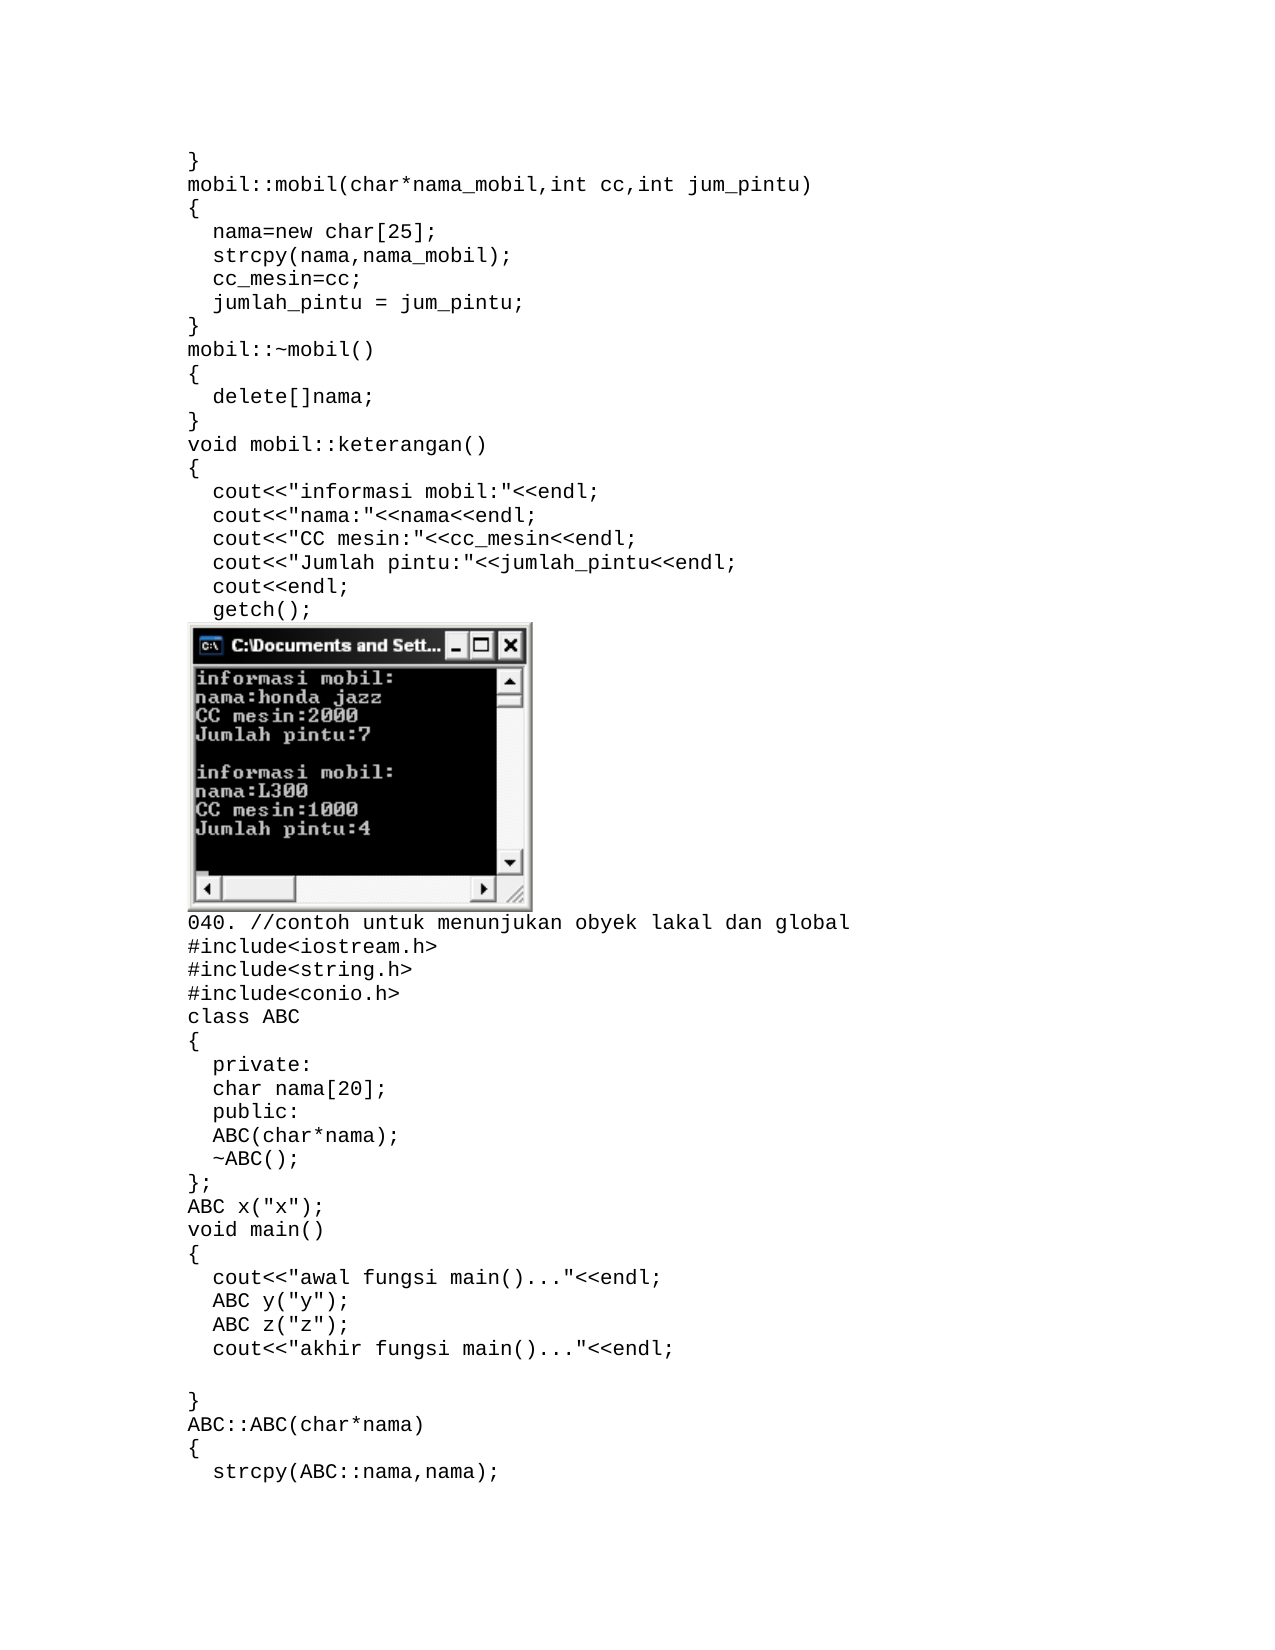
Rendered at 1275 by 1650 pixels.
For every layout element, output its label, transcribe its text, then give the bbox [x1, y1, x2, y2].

text cout<<"Jumlah pintu:"<<jumlah_pintu<<endl; [187, 552, 1087, 576]
text { [187, 197, 1087, 221]
text ABC::ABC(char*nama) [187, 1414, 1087, 1437]
text public: [187, 1101, 1087, 1125]
text cout<<"CC mesin:"<<cc_mesin<<endl; [187, 528, 1087, 552]
text nama=new char[25]; [187, 221, 1087, 244]
text ABC z("z"); [187, 1314, 1087, 1338]
text private: [187, 1054, 1087, 1077]
text strcpy(nama,nama_mobil); [187, 244, 1087, 268]
text jumlah_pintu = jum_pintu; [187, 292, 1087, 316]
text cout<<"awal fungsi main()..."<<endl; [187, 1267, 1087, 1290]
text ABC(char*nama); [187, 1125, 1087, 1148]
text void mobil::keterangan() [187, 434, 1087, 457]
text } [187, 316, 1087, 339]
text cout<<endl; [187, 576, 1087, 599]
text }; [187, 1172, 1087, 1196]
text } [187, 150, 1087, 174]
text #include<iostream.h> [187, 936, 1087, 959]
text cc_mesin=cc; [187, 268, 1087, 292]
text { [187, 457, 1087, 481]
text mobil::mobil(char*nama_mobil,int cc,int jum_pintu) [187, 174, 1087, 197]
text { [187, 1030, 1087, 1054]
picture [187, 622, 533, 912]
text class ABC [187, 1007, 1087, 1030]
text { [187, 1437, 1087, 1461]
text void main() [187, 1219, 1087, 1243]
text { [187, 1243, 1087, 1267]
text ABC x("x"); [187, 1196, 1087, 1219]
text cout<<"informasi mobil:"<<endl; [187, 481, 1087, 505]
text #include<conio.h> [187, 983, 1087, 1007]
text cout<<"nama:"<<nama<<endl; [187, 505, 1087, 528]
text ABC y("y"); [187, 1290, 1087, 1314]
text #include<string.h> [187, 959, 1087, 983]
text mobil::~mobil() [187, 339, 1087, 363]
text 040. //contoh untuk menunjukan obyek lakal dan global [187, 912, 1087, 936]
text getch(); [187, 599, 1087, 623]
text char nama[20]; [187, 1077, 1087, 1101]
text { [187, 363, 1087, 386]
text } [187, 1390, 1087, 1414]
text } [187, 410, 1087, 434]
text delete[]nama; [187, 386, 1087, 410]
text ~ABC(); [187, 1148, 1087, 1172]
text cout<<"akhir fungsi main()..."<<endl; [187, 1338, 1087, 1361]
text strcpy(ABC::nama,nama); [187, 1461, 1087, 1484]
